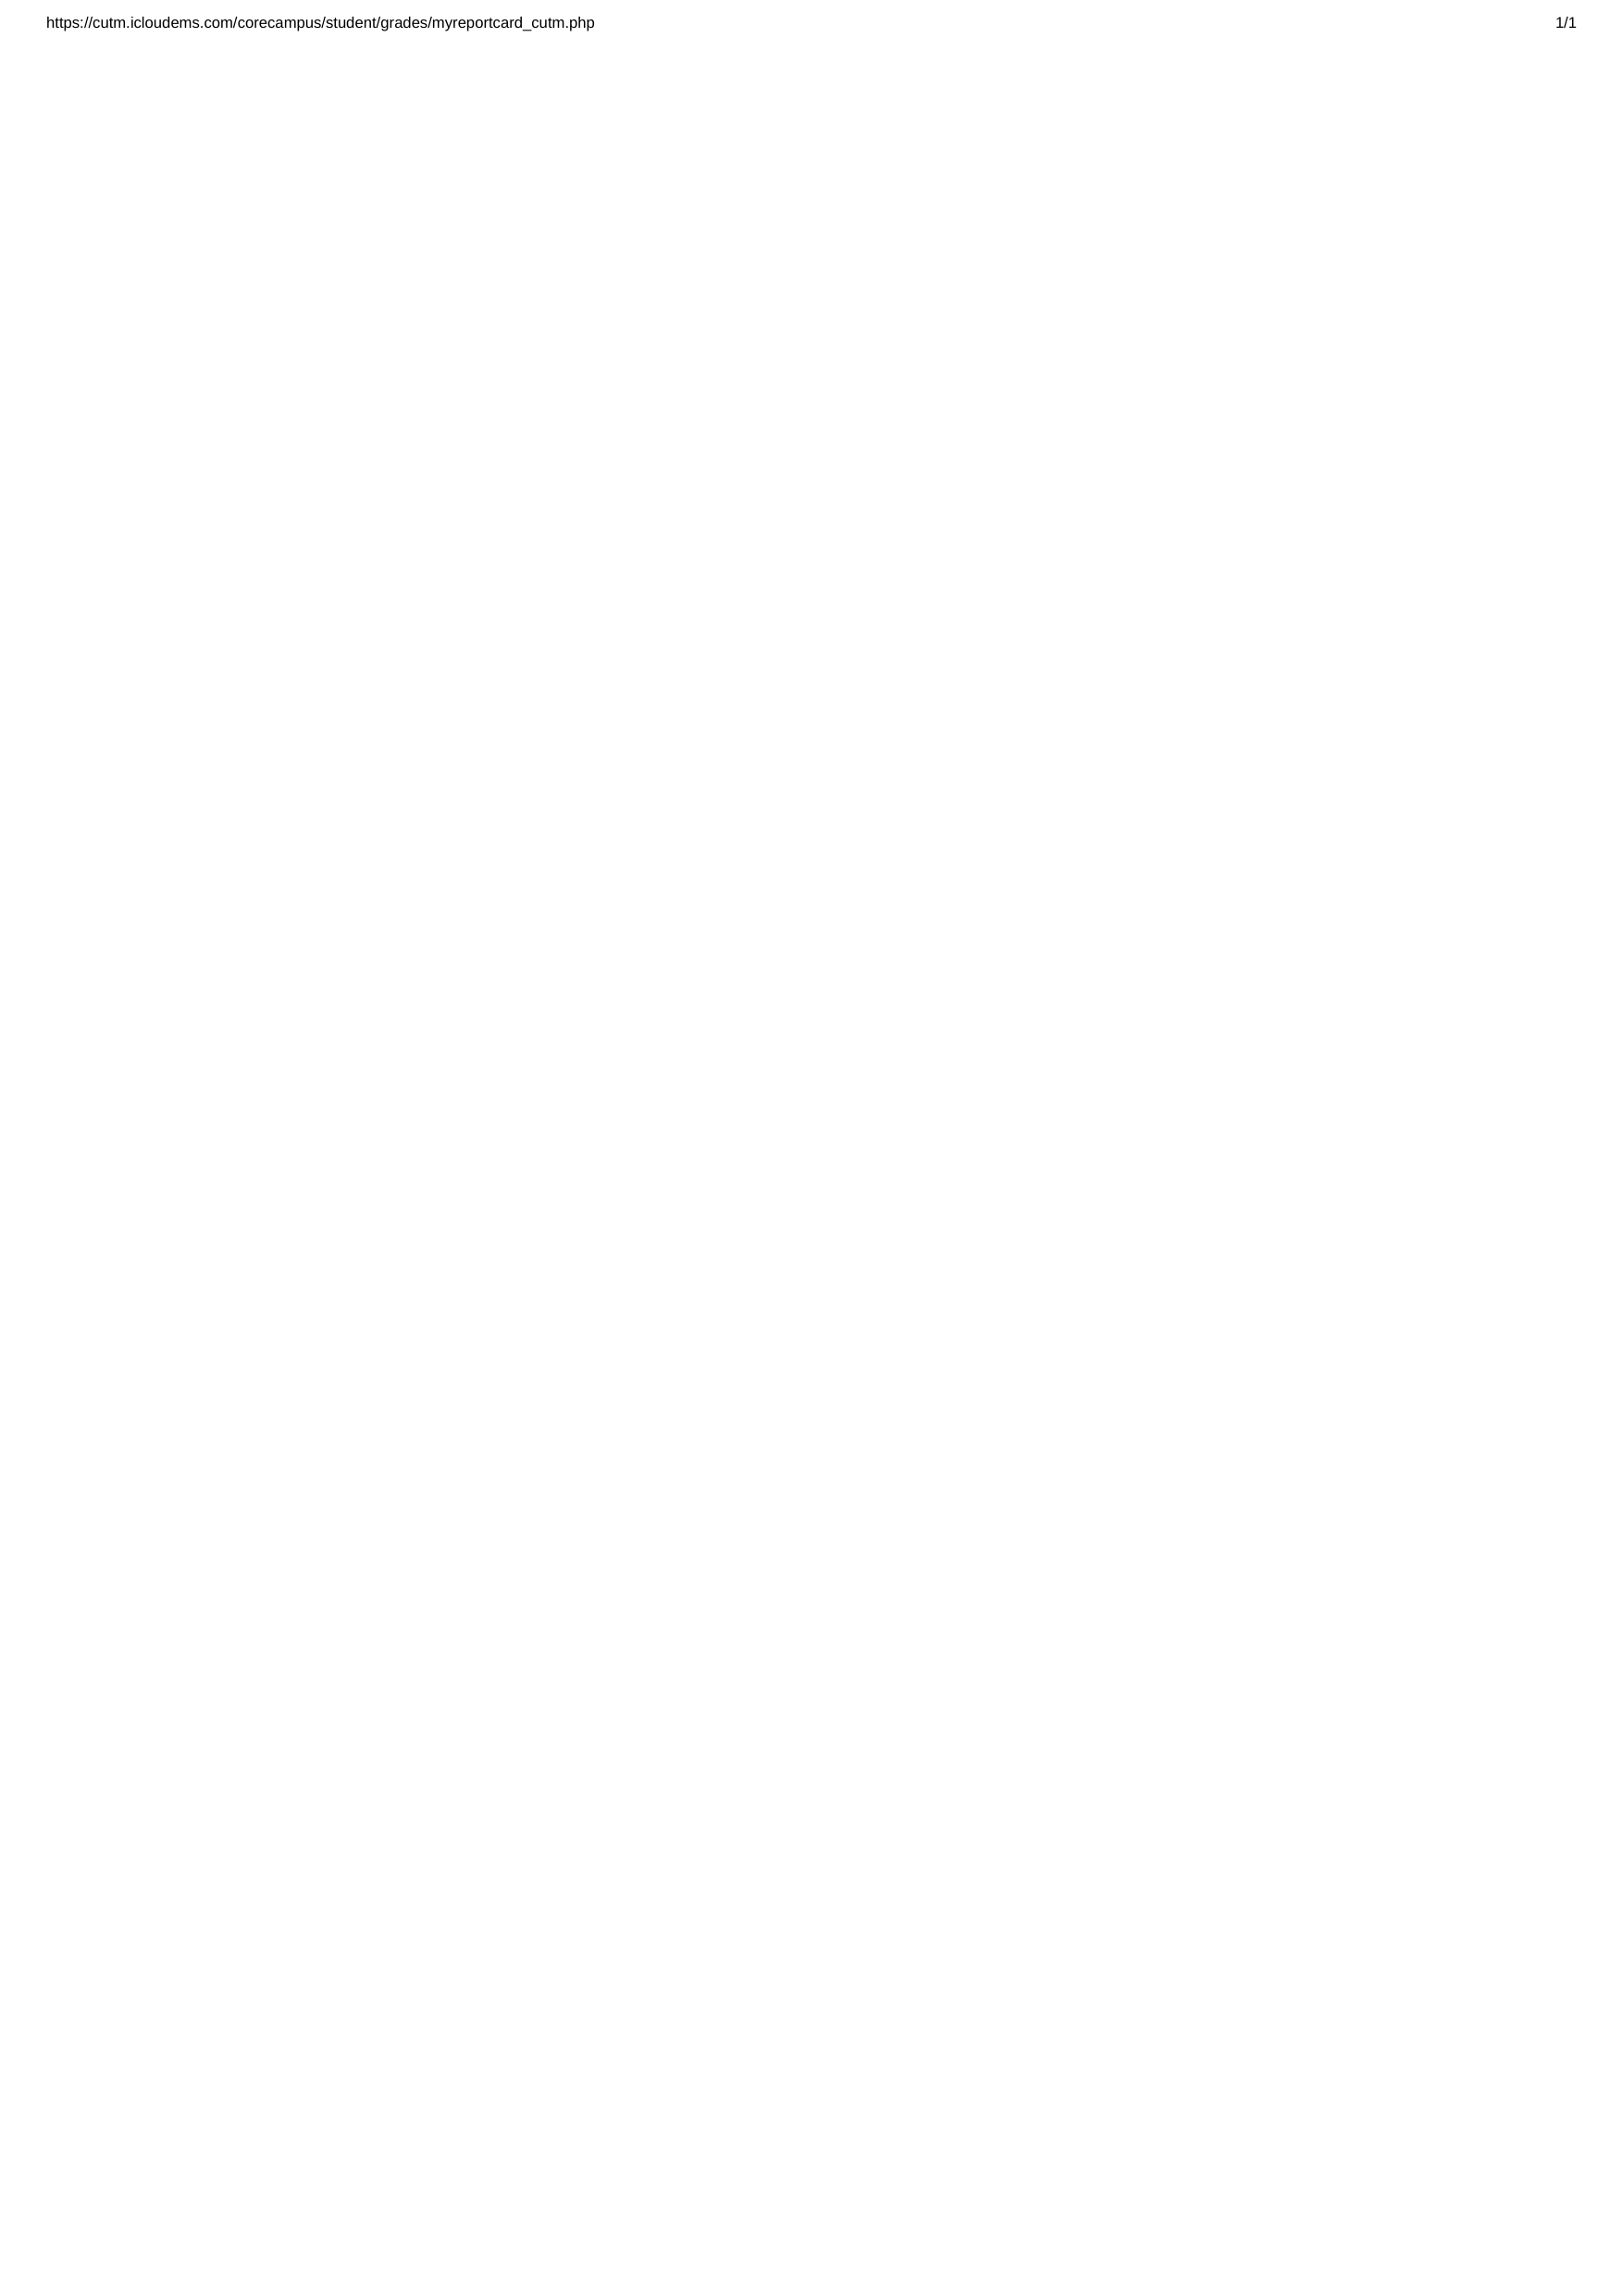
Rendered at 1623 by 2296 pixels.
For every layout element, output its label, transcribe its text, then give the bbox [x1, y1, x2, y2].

text https://cutm.icloudems.com/corecampus/student/grades/myreportcard_cutm.php 1/1 [46, 15, 1579, 31]
